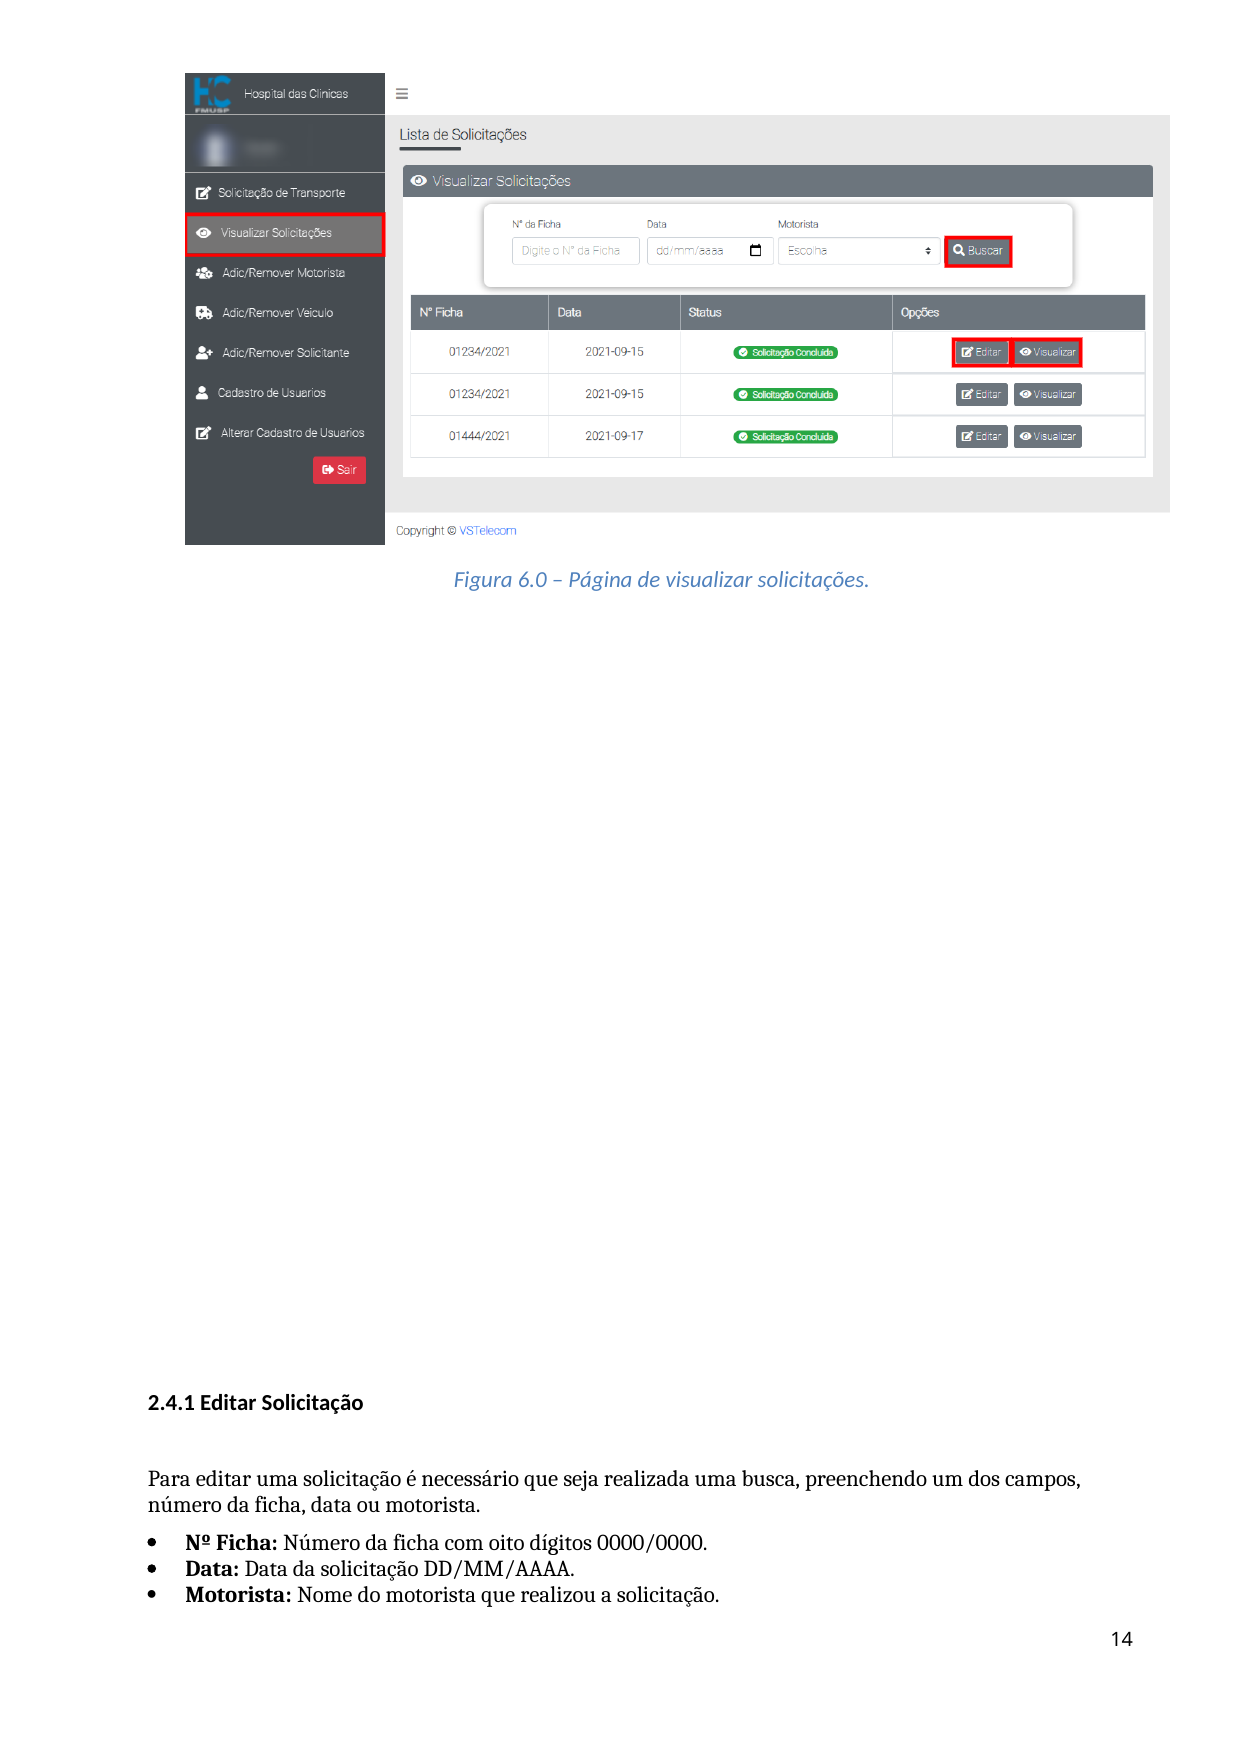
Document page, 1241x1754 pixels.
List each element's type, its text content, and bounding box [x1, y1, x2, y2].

list Nº Ficha: Número da ficha com oito dígitos 0000/0000. [148, 1529, 1133, 1556]
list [148, 1582, 1133, 1609]
picture [185, 73, 1170, 545]
list Data: Data da solicitação DD/MM/AAAA. [148, 1556, 1133, 1582]
text Figura 6.0 – Página de visualizar solicitações. [193, 566, 1133, 593]
text Para editar uma solicitação é necessário que seja realizada uma busca, preenchendo um dos campos, número da ficha, data ou motorista. [148, 1466, 1133, 1518]
subtitle 2.4.1 Editar Solicitação [148, 1388, 1133, 1416]
